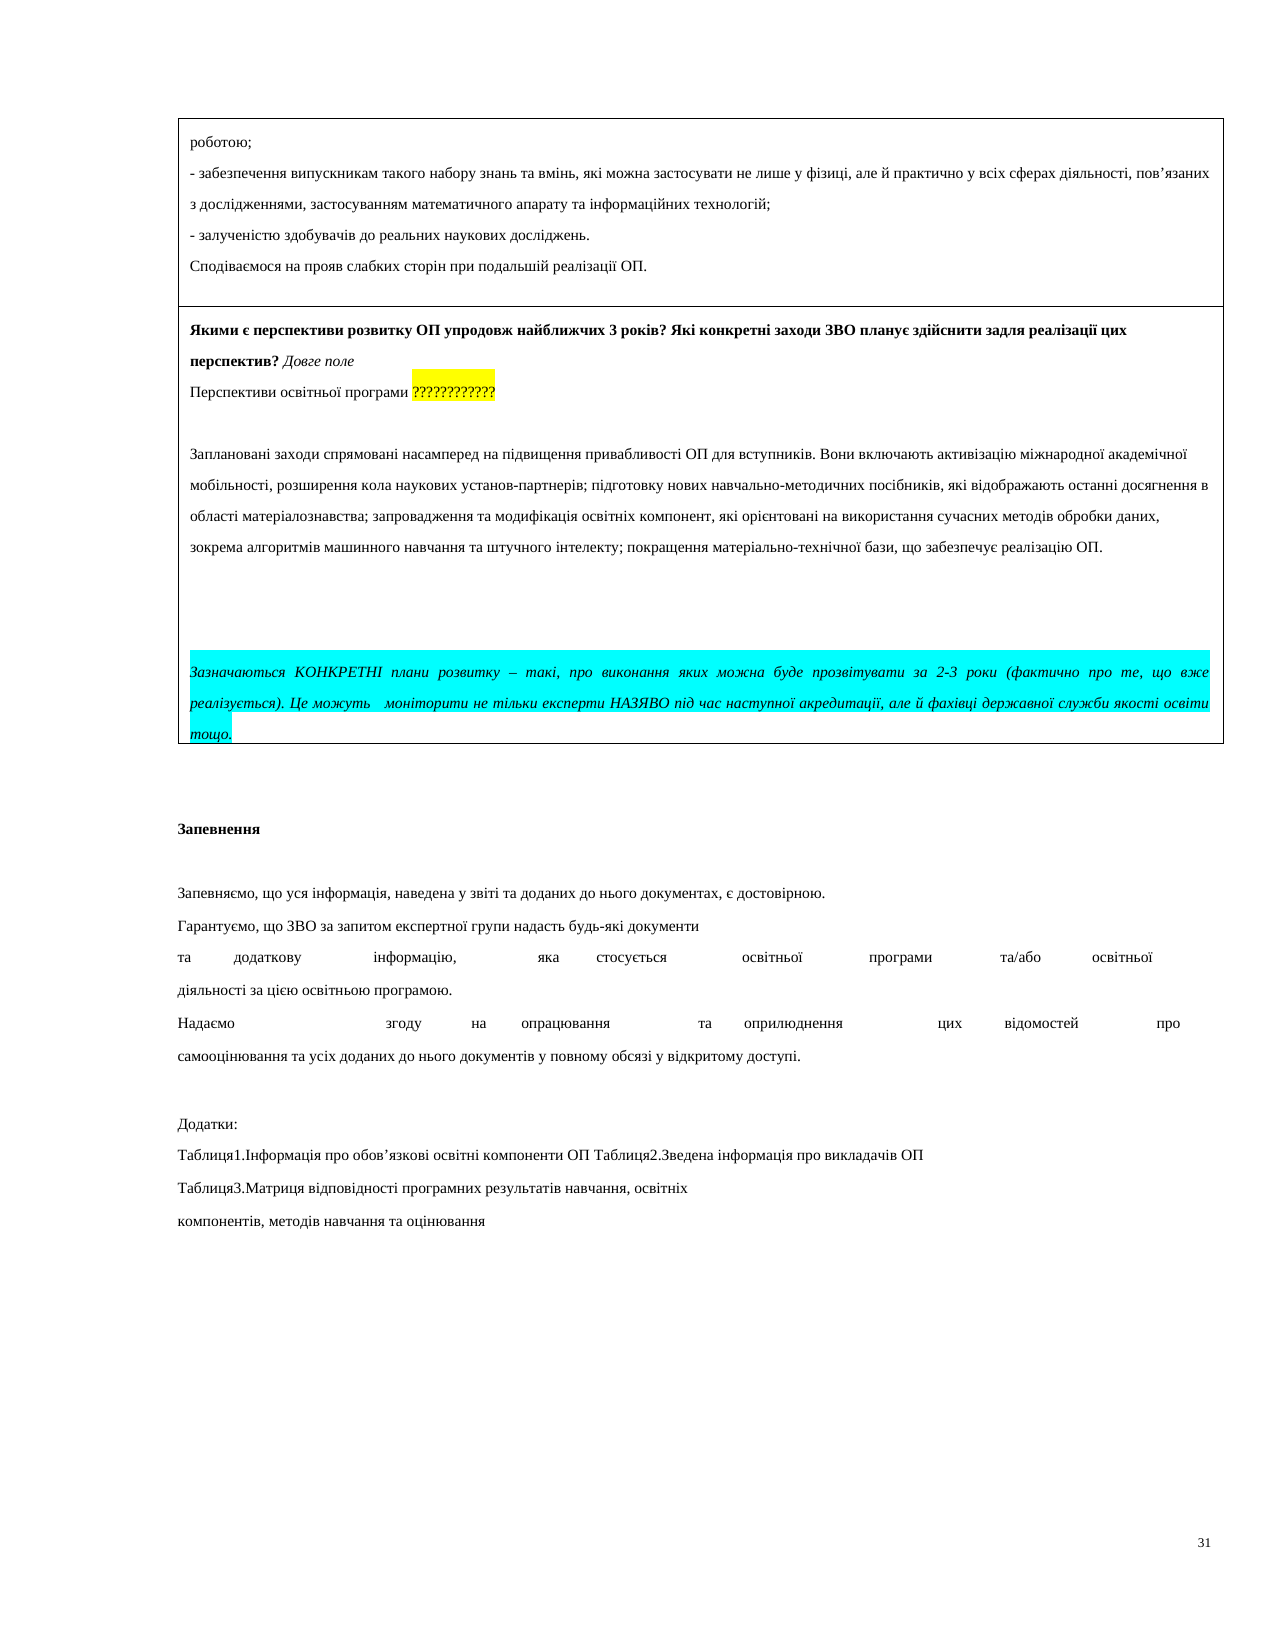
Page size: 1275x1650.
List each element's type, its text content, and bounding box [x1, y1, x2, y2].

text Запевнення [177, 806, 1211, 838]
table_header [179, 119, 1223, 306]
table_cell Якими є перспективи розвитку ОП упродовж найближчих 3 років? Які конкретні заходи ЗВО планує здійснити задля реалізації цих перспектив? Довге поле Перспективи освітньої програми ???????????? Заплановані заходи спрямовані насамперед на підвищення привабливості ОП для вступників. Вони включають активізацію міжнародної академічної мобільності, розширення кола наукових установ-партнерів; підготовку нових навчально-методичних посібників, які відображають останні досягнення в області матеріалознавства; запровадження та модифікація освітніх компонент, які орієнтовані на використання сучасних методів обробки даних, зокрема алгоритмів машинного навчання та штучного інтелекту; покращення матеріально-технічної бази, що забезпечує реалізацію ОП. Зазначаються КОНКРЕТНІ плани розвитку – такі, про виконання яких можна буде прозвітувати за 2-3 роки (фактично про те, що вже реалізується). Це можуть моніторити не тільки експерти НАЗЯВО під час наступної акредитації, але й фахівці державної служби якості освіти тощо. [179, 307, 1223, 743]
text самооцінювання та усіх доданих до нього документів у повному обсязі у відкритому доступі. [177, 1033, 1205, 1064]
text Надаємо згоду на опрацювання та оприлюднення цих відомостей про [177, 1000, 1213, 1032]
text Додатки: [177, 1102, 1213, 1133]
text Запевняємо, що уся інформація, наведена у звіті та доданих до нього документах, є достовірною. [177, 871, 1205, 902]
text Гарантуємо, що ЗВО за запитом експертної групи надасть будь-які документи [177, 903, 1213, 934]
text Таблиця1.Інформація про обов’язкові освітні компоненти ОП Таблиця2.Зведена інформація про викладачів ОП [177, 1133, 1000, 1164]
text компонентів, методів навчання та оцінювання [177, 1199, 1213, 1230]
text Таблиця3.Матриця відповідності програмних результатів навчання, освітніх [177, 1166, 1213, 1197]
text та додаткову інформацію, яка стосується освітньої програми та/або освітньої діяльності за цією освітньою програмою. [177, 934, 1205, 999]
